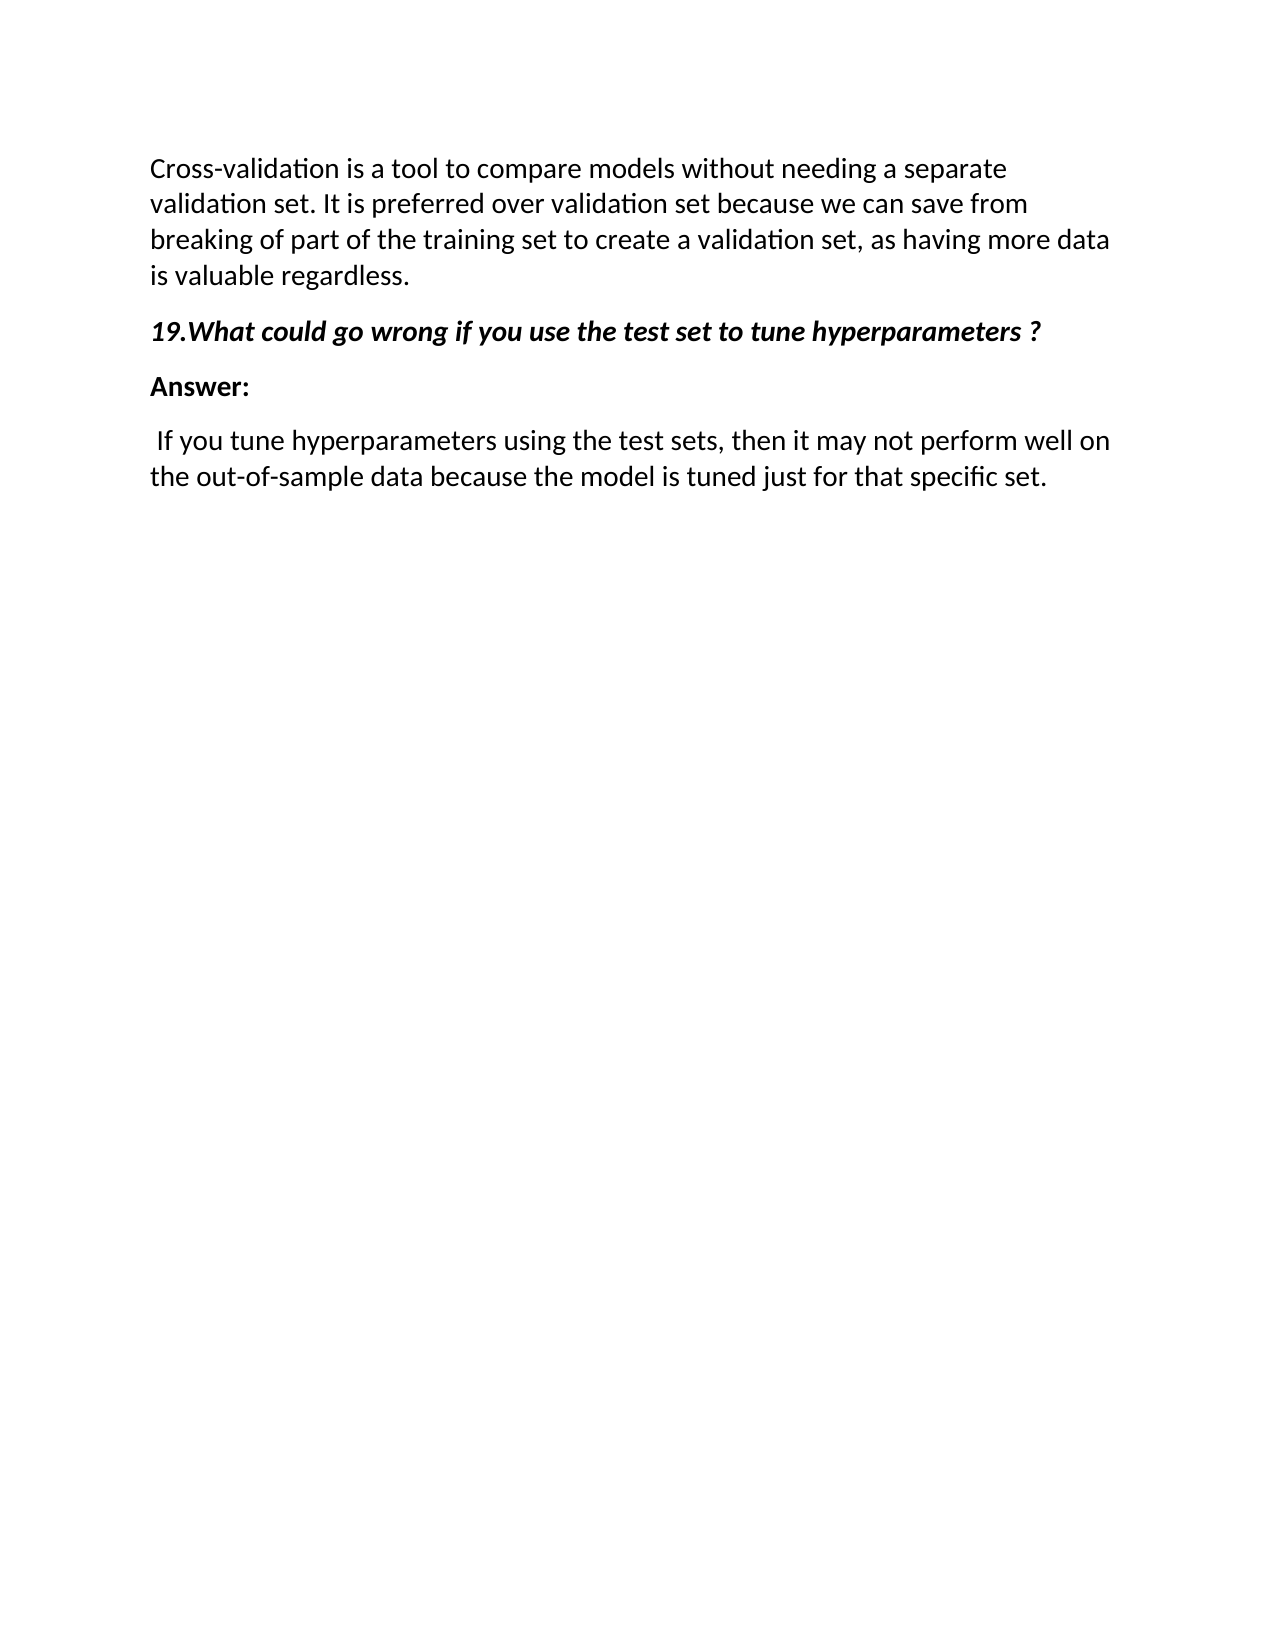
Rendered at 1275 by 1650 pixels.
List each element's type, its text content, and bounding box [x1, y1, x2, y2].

text Answer: [150, 368, 1125, 403]
subtitle 19.What could go wrong if you use the test set to tune hyperparameters ? [150, 313, 1125, 349]
text Cross-validation is a tool to compare models without needing a separate validation set. It is preferred over validation set because we can save from breaking of part of the training set to create a validation set, as having more data is valuable regardless. [150, 150, 1125, 292]
text If you tune hyperparameters using the test sets, then it may not perform well on the out-of-sample data because the model is tuned just for that specific set. [150, 422, 1125, 493]
